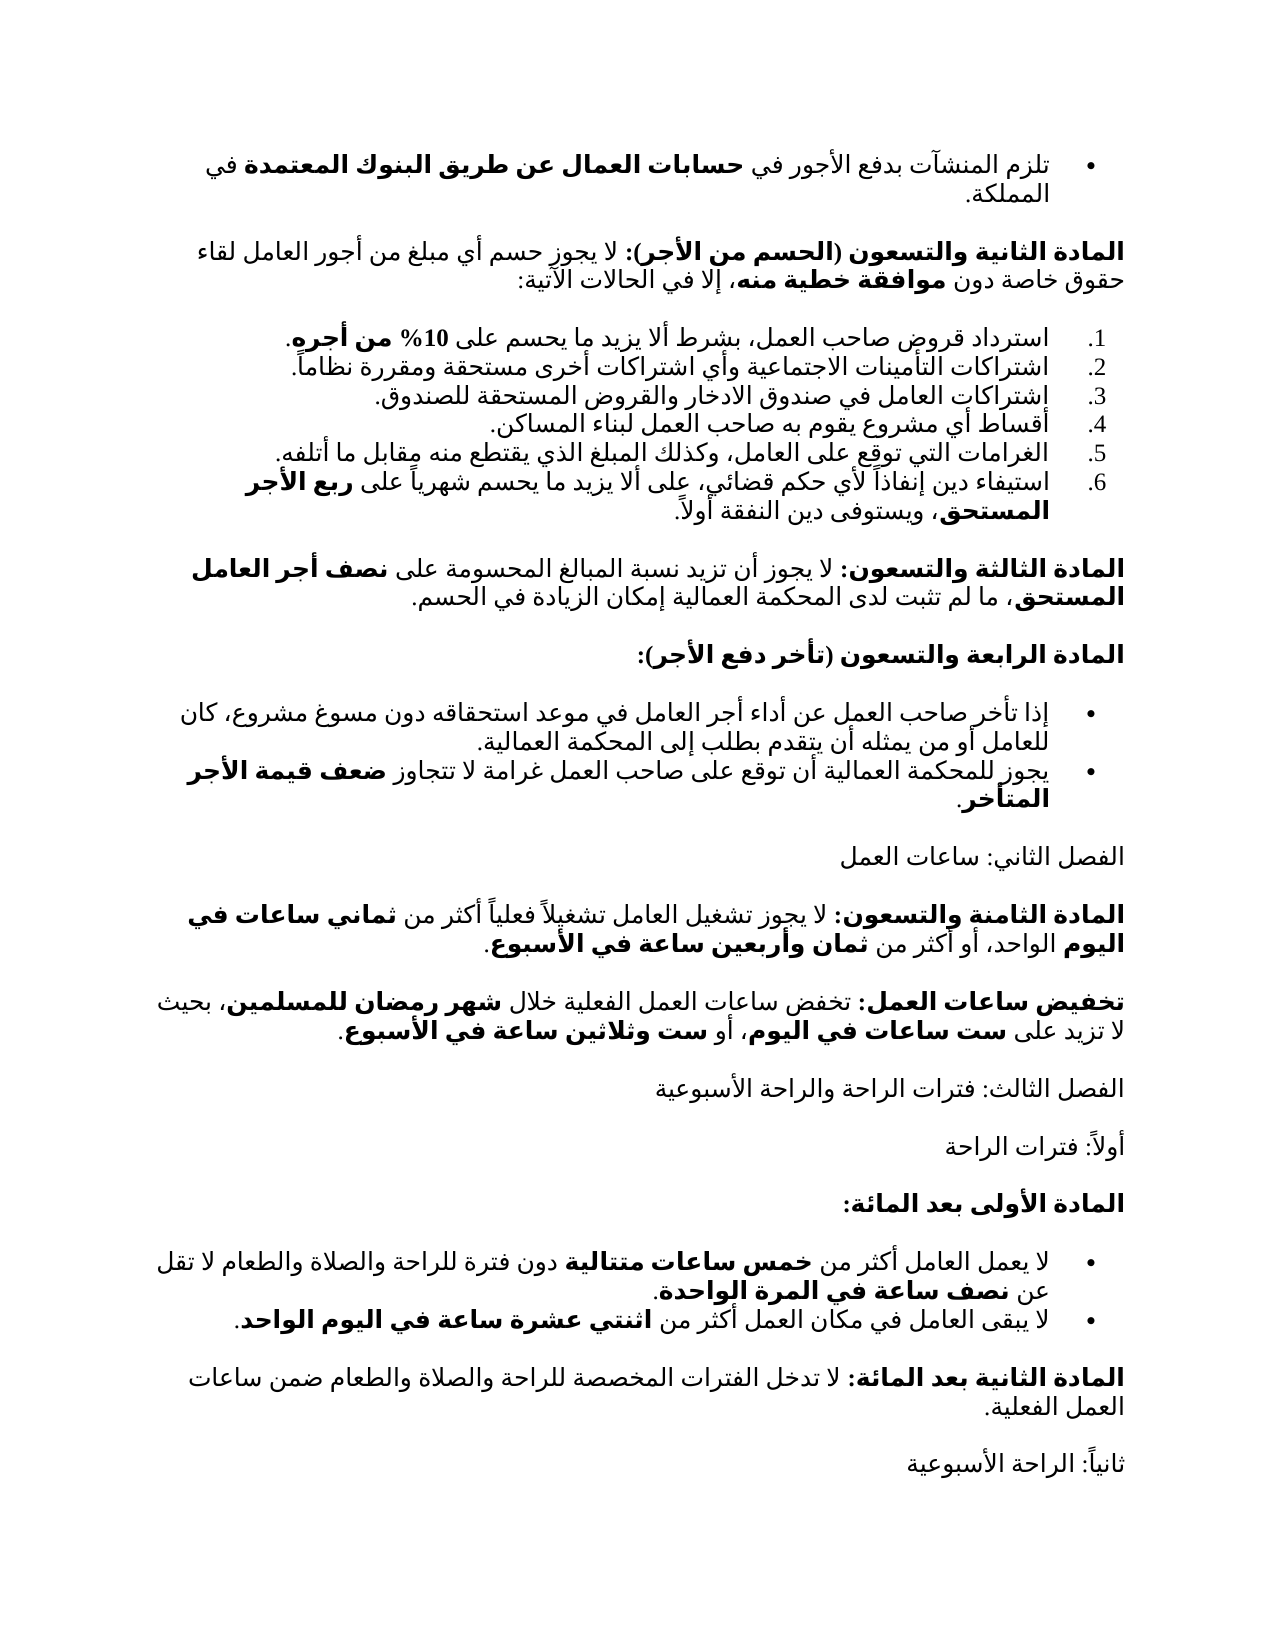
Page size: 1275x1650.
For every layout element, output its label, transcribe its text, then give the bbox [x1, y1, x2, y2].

text أولاً: فترات الراحة [150, 1132, 1125, 1160]
text الفصل الثاني: ساعات العمل [150, 842, 1125, 871]
list اشتراكات العامل في صندوق الادخار والقروض المستحقة للصندوق. [150, 381, 1087, 409]
text المادة الرابعة والتسعون (تأخر دفع الأجر): [150, 640, 1125, 669]
list أقساط أي مشروع يقوم به صاحب العمل لبناء المساكن. [150, 409, 1087, 438]
text ثانياً: الراحة الأسبوعية [150, 1449, 1125, 1478]
text الفصل الثالث: فترات الراحة والراحة الأسبوعية [150, 1074, 1125, 1102]
list لا يعمل العامل أكثر من خمس ساعات متتالية دون فترة للراحة والصلاة والطعام لا تقل عن نصف ساعة في المرة الواحدة. [150, 1247, 1087, 1305]
text المادة الثامنة والتسعون: لا يجوز تشغيل العامل تشغيلاً فعلياً أكثر من ثماني ساعات في اليوم الواحد، أو أكثر من ثمان وأربعين ساعة في الأسبوع. [150, 900, 1125, 958]
text تخفيض ساعات العمل: تخفض ساعات العمل الفعلية خلال شهر رمضان للمسلمين، بحيث لا تزيد على ست ساعات في اليوم، أو ست وثلاثين ساعة في الأسبوع. [150, 987, 1125, 1044]
list الغرامات التي توقع على العامل، وكذلك المبلغ الذي يقتطع منه مقابل ما أتلفه. [150, 438, 1087, 467]
text المادة الثانية والتسعون (الحسم من الأجر): لا يجوز حسم أي مبلغ من أجور العامل لقاء حقوق خاصة دون موافقة خطية منه، إلا في الحالات الآتية: [150, 237, 1125, 294]
text المادة الأولى بعد المائة: [150, 1189, 1125, 1218]
list استيفاء دين إنفاذاً لأي حكم قضائي، على ألا يزيد ما يحسم شهرياً على ربع الأجر المستحق، ويستوفى دين النفقة أولاً. [150, 467, 1087, 524]
list يجوز للمحكمة العمالية أن توقع على صاحب العمل غرامة لا تتجاوز ضعف قيمة الأجر المتأخر. [150, 756, 1087, 813]
text المادة الثانية بعد المائة: لا تدخل الفترات المخصصة للراحة والصلاة والطعام ضمن ساعات العمل الفعلية. [150, 1363, 1125, 1420]
list لا يبقى العامل في مكان العمل أكثر من اثنتي عشرة ساعة في اليوم الواحد. [150, 1305, 1087, 1334]
list تلزم المنشآت بدفع الأجور في حسابات العمال عن طريق البنوك المعتمدة في المملكة. [150, 150, 1087, 207]
text المادة الثالثة والتسعون: لا يجوز أن تزيد نسبة المبالغ المحسومة على نصف أجر العامل المستحق، ما لم تثبت لدى المحكمة العمالية إمكان الزيادة في الحسم. [150, 554, 1125, 611]
list استرداد قروض صاحب العمل، بشرط ألا يزيد ما يحسم على 10% من أجره. [150, 323, 1087, 352]
list اشتراكات التأمينات الاجتماعية وأي اشتراكات أخرى مستحقة ومقررة نظاماً. [150, 352, 1087, 381]
list إذا تأخر صاحب العمل عن أداء أجر العامل في موعد استحقاقه دون مسوغ مشروع، كان للعامل أو من يمثله أن يتقدم بطلب إلى المحكمة العمالية. [150, 698, 1087, 756]
